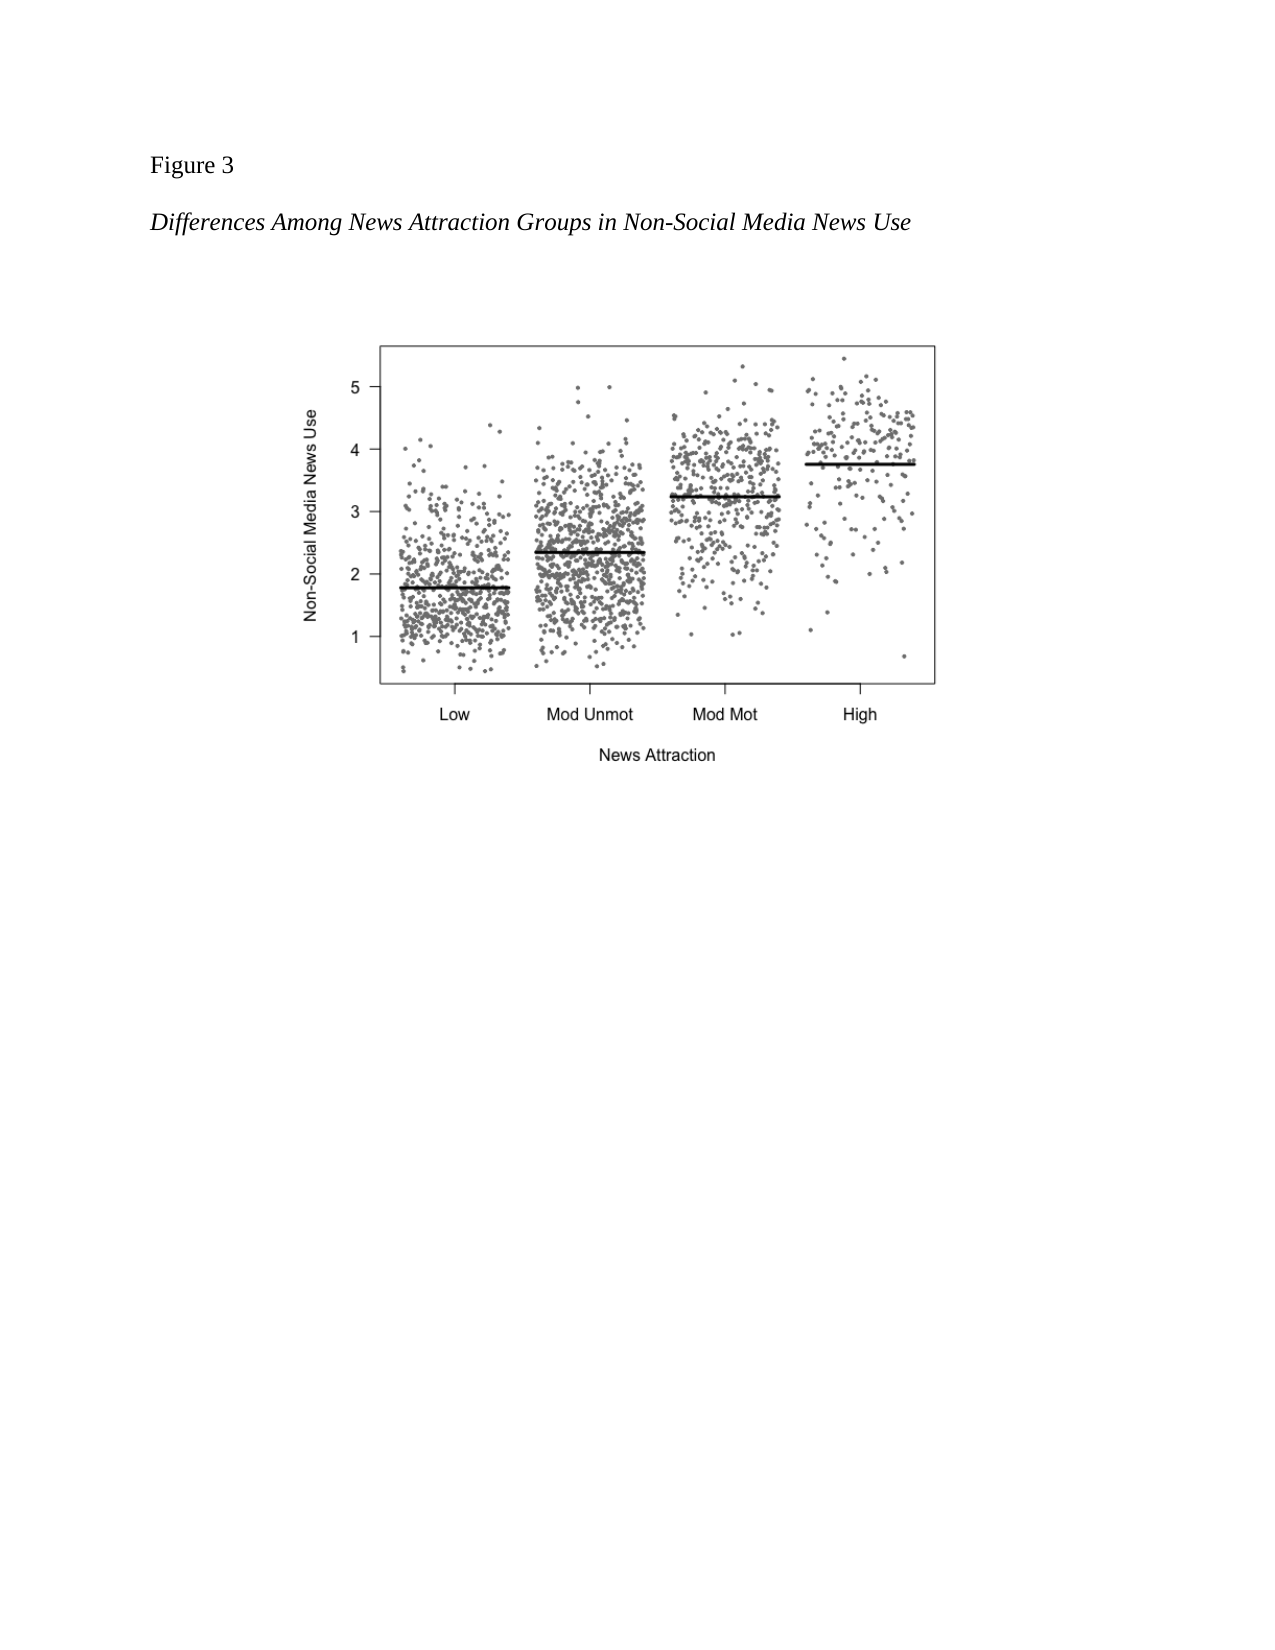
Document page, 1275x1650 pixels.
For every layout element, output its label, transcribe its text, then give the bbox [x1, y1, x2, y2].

text Differences Among News Attraction Groups in Non-Social Media News Use [150, 207, 1125, 236]
picture [298, 265, 977, 786]
text Figure 3 [150, 150, 1125, 179]
